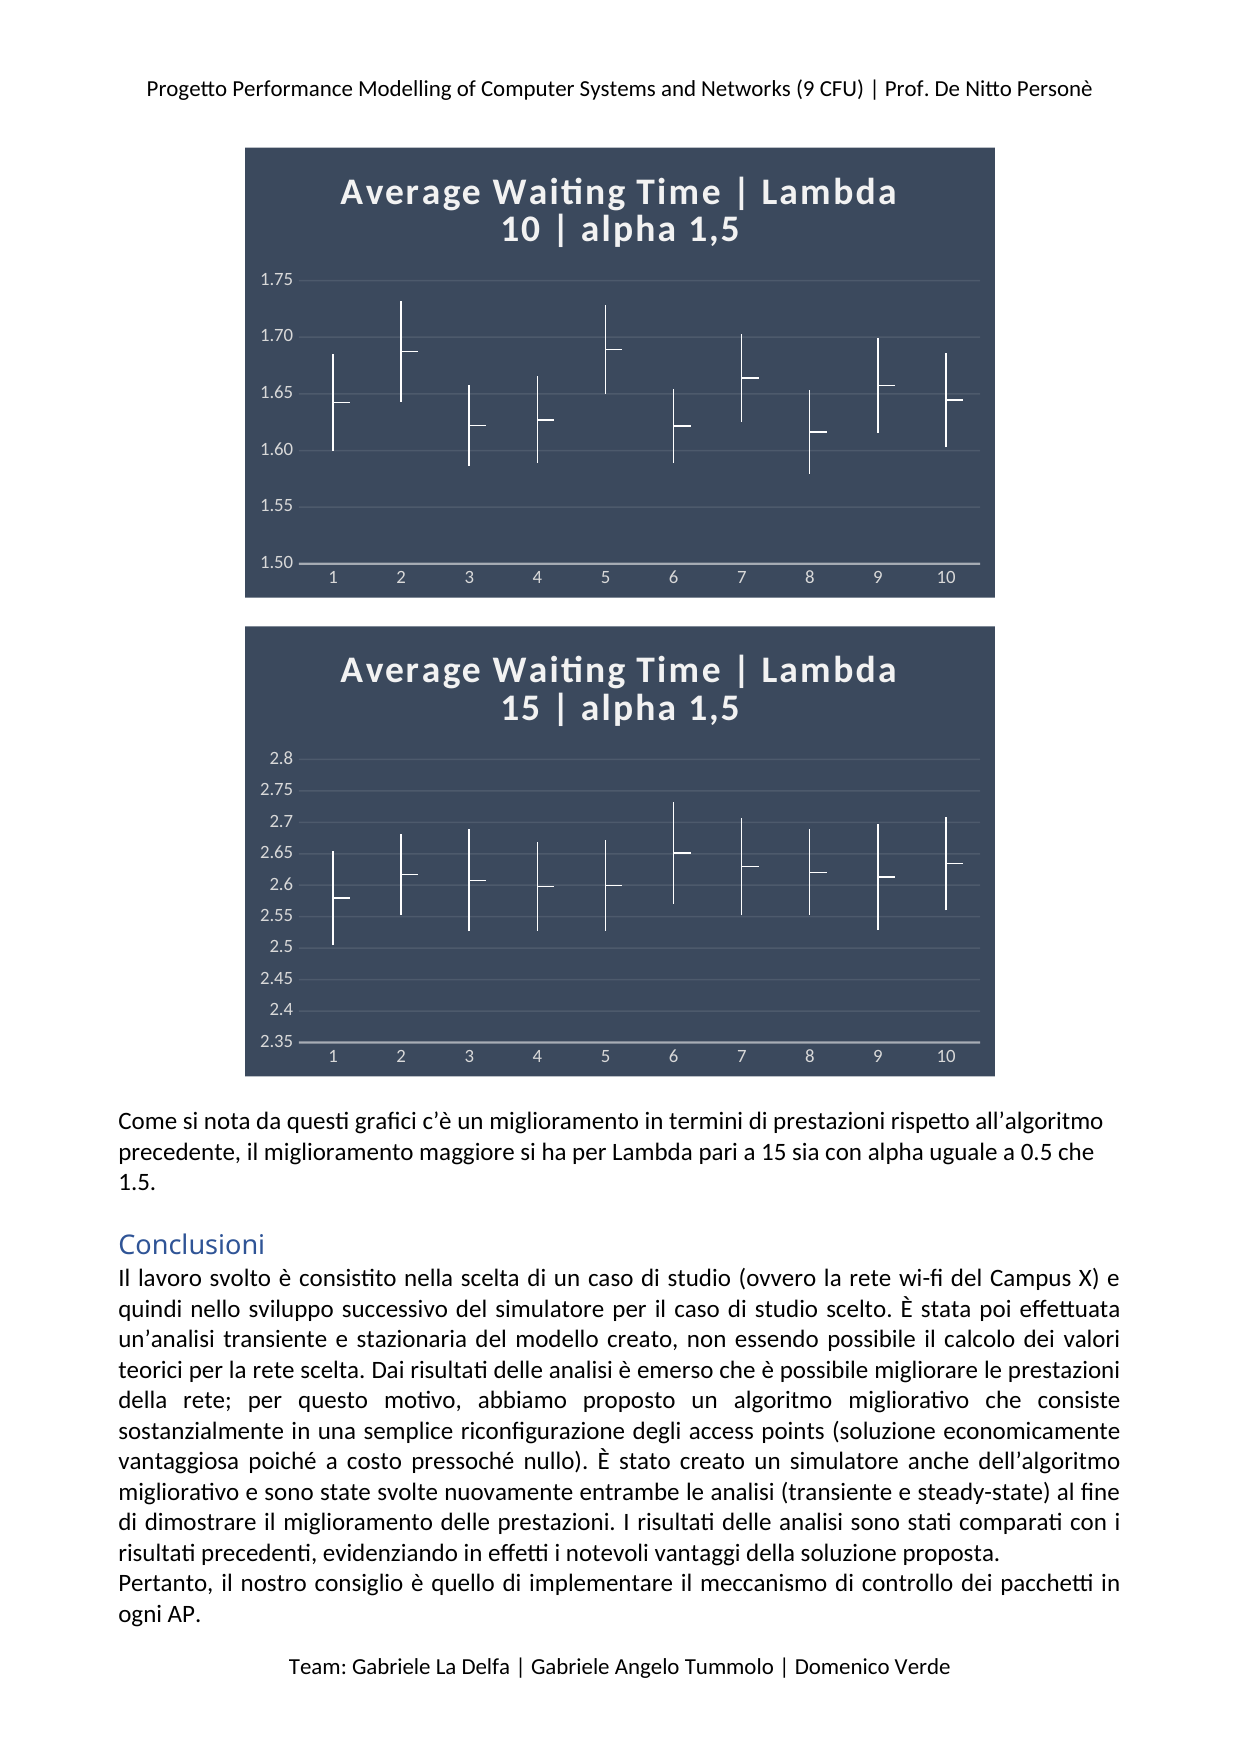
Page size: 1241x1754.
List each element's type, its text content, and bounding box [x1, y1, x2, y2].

text Conclusioni [118, 1225, 1122, 1262]
text Pertanto, il nostro consiglio è quello di implementare il meccanismo di controllo dei pacchetti in ogni AP. [118, 1567, 1122, 1628]
text Come si nota da questi grafici c’è un miglioramento in termini di prestazioni rispetto all’algoritmo precedente, il miglioramento maggiore si ha per Lambda pari a 15 sia con alpha uguale a 0.5 che 1.5. [118, 1105, 1122, 1197]
